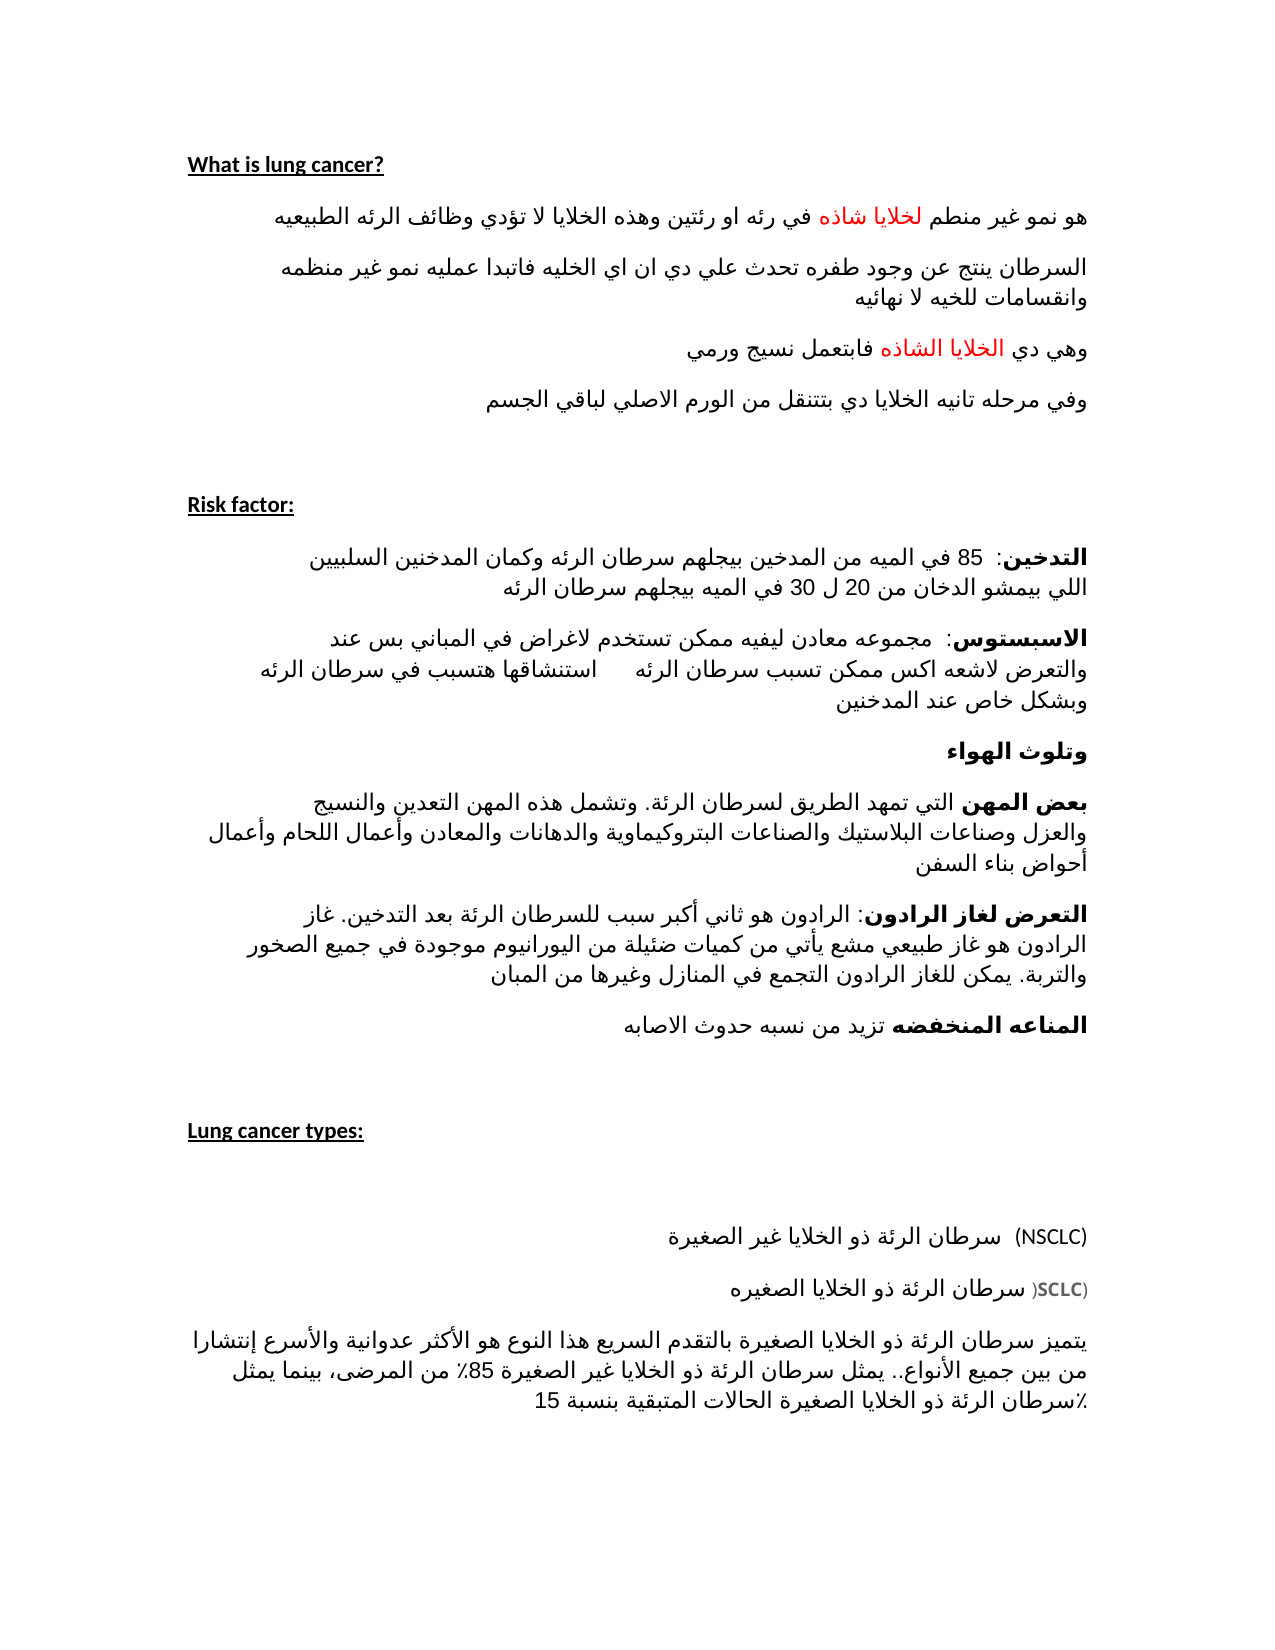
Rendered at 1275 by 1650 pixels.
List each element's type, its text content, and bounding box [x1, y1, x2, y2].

text التعرض لغاز الرادون: الرادون هو ثاني أكبر سبب للسرطان الرئة بعد التدخين. غاز الرادون هو غاز طبيعي مشع يأتي من كميات ضئيلة من اليورانيوم موجودة في جميع الصخور والتربة. يمكن للغاز الرادون التجمع في المنازل وغيرها من المبان [187, 901, 1087, 987]
text السرطان ينتج عن وجود طفره تحدث علي دي ان اي الخليه فاتبدا عمليه نمو غير منظمه وانقسامات للخيه لا نهائيه [187, 254, 1087, 311]
text Risk factor: [187, 490, 1087, 518]
text وفي مرحله تانيه الخلايا دي بتتنقل من الورم الاصلي لباقي الجسم [187, 386, 1087, 413]
text وهي دي الخلايا الشاذه فابتعمل نسيج ورمي [187, 335, 1087, 362]
text What is lung cancer? [187, 150, 1087, 178]
text بعض المهن التي تمهد الطريق لسرطان الرئة. وتشمل هذه المهن التعدين والنسيج والعزل وصناعات البلاستيك والصناعات البتروكيماوية والدهانات والمعادن وأعمال اللحام وأعمال أحواض بناء السفن [187, 789, 1087, 876]
text Lung cancer types: [187, 1116, 1087, 1144]
text سرطان الرئة ذو الخلايا غير الصغيرة (NSCLC) [187, 1222, 1087, 1250]
text سرطان الرئة ذو الخلايا الصغيره )SCLC) [187, 1275, 1087, 1302]
text المناعه المنخفضه تزيد من نسبه حدوث الاصابه [187, 1012, 1087, 1038]
text يتميز سرطان الرئة ذو الخلايا الصغيرة بالتقدم السريع هذا النوع هو الأكثر عدوانية والأسرع إنتشارا من بين جميع الأنواع.. يمثل سرطان الرئة ذو الخلايا غير الصغيرة 85٪ من المرضى، بينما يمثل سرطان الرئة ذو الخلايا الصغيرة الحالات المتبقية بنسبة 15٪ [187, 1327, 1087, 1414]
text وتلوث الهواء [187, 738, 1087, 764]
text هو نمو غير منطم لخلايا شاذه في رئه او رئتين وهذه الخلايا لا تؤدي وظائف الرئه الطبيعيه [187, 203, 1087, 229]
text الاسبستوس: مجموعه معادن ليفيه ممكن تستخدم لاغراض في المباني بس عند استنشاقها هتسبب في سرطان الرئه والتعرض لاشعه اكس ممكن تسبب سرطان الرئه وبشكل خاص عند المدخنين [187, 625, 1087, 713]
text التدخين: 85 في الميه من المدخين بيجلهم سرطان الرئه وكمان المدخنين السلبيين اللي بيمشو الدخان من 20 ل 30 في الميه بيجلهم سرطان الرئه [187, 543, 1087, 600]
